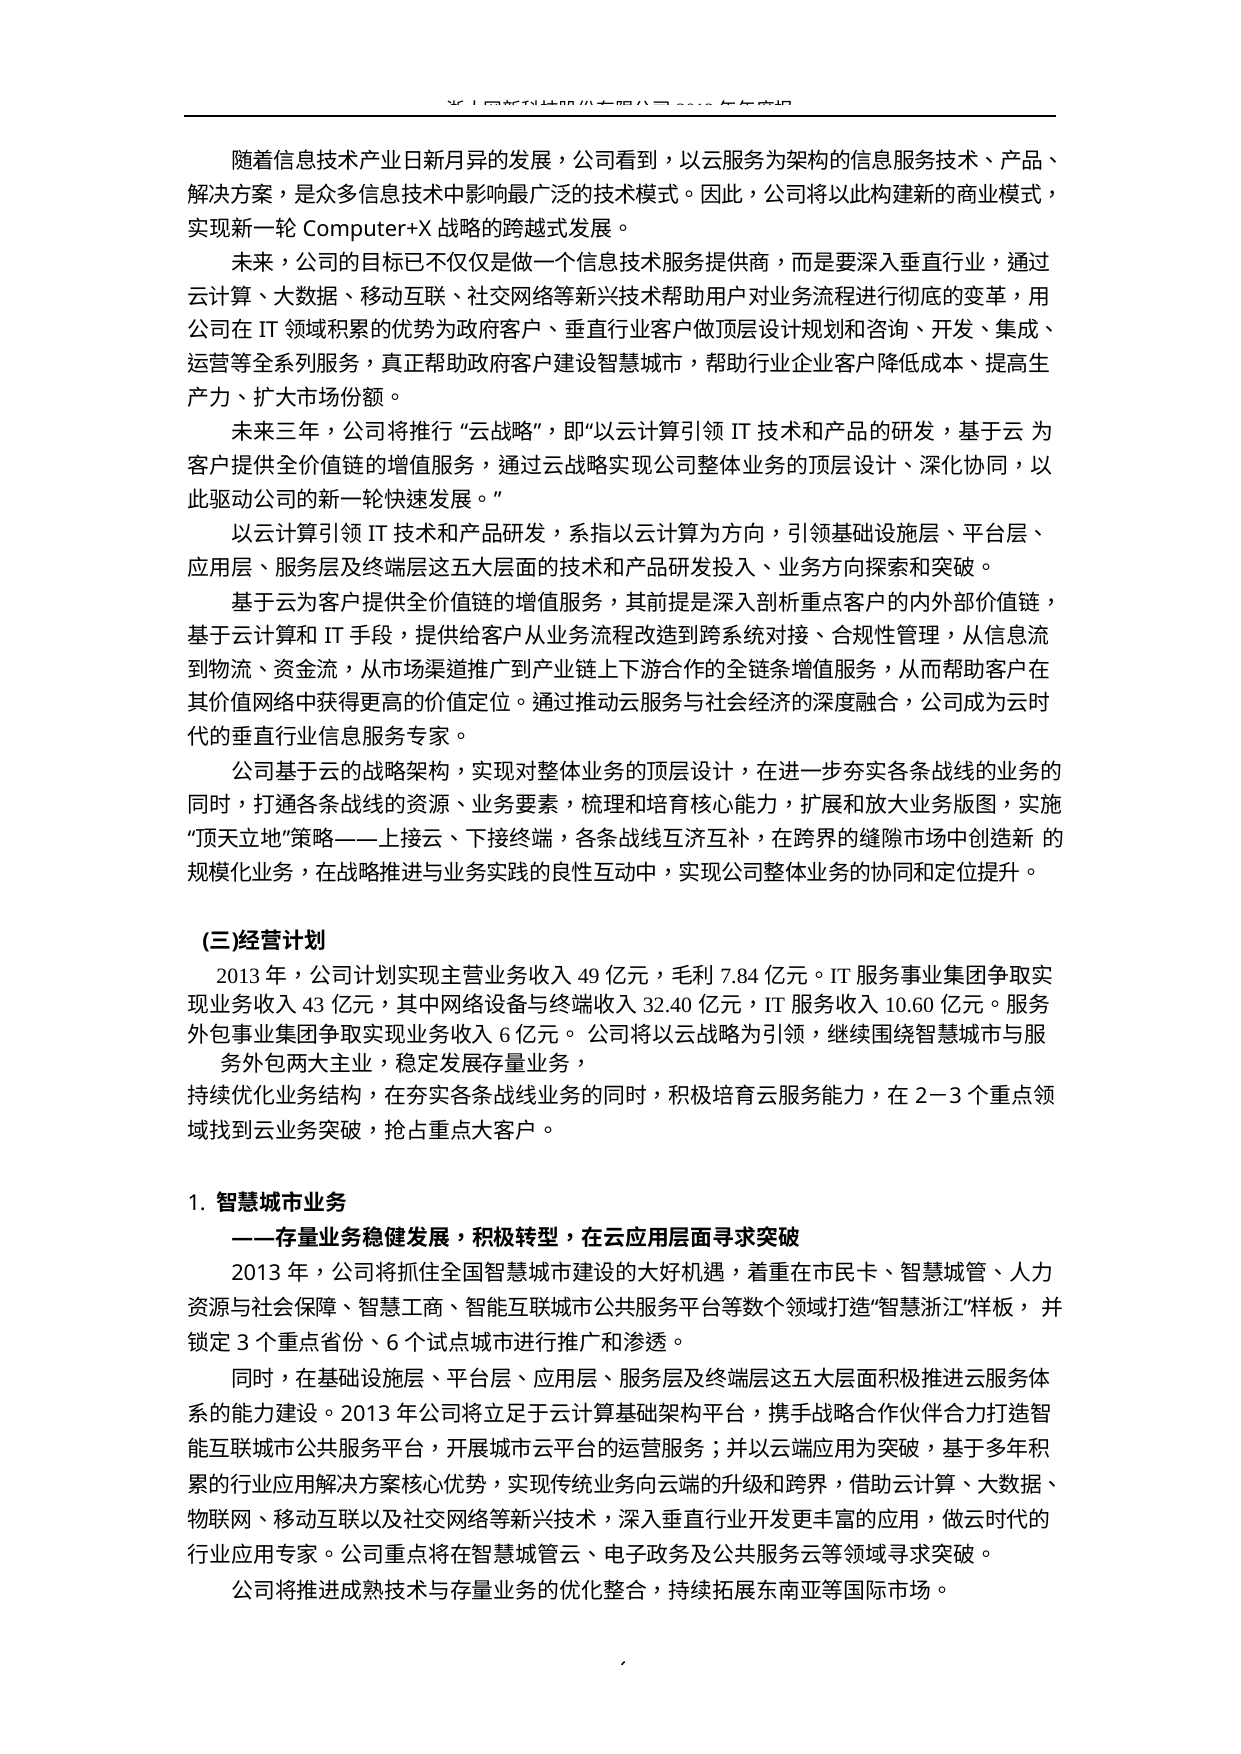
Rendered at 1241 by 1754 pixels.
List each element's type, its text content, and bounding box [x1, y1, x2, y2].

text 公司将推进成熟技术与存量业务的优化整合，持续拓展东南亚等国际市场。 [231, 1575, 1064, 1605]
text 未来，公司的目标已不仅仅是做一个信息技术服务提供商，而是要深入垂直行业，通过 云计算、大数据、移动互联、社交网络等新兴技术帮助用户对业务流程进行彻底的变革，用 公司在 IT 领域积累的优势为政府客户、垂直行业客户做顶层设计规划和咨询、开发、集成、 运营等全系列服务，真正帮助政府客户建设智慧城市，帮助行业企业客户降低成本、提高生 产力、扩大市场份额。 [187, 247, 1066, 412]
subtitle ——存量业务稳健发展，积极转型，在云应用层面寻求突破 [231, 1222, 1064, 1251]
text 公司基于云的战略架构，实现对整体业务的顶层设计，在进一步夯实各条战线的业务的 同时，打通各条战线的资源、业务要素，梳理和培育核心能力，扩展和放大业务版图，实施 “顶天立地”策略――上接云、下接终端，各条战线互济互补，在跨界的缝隙市场中创造新 的规模化业务，在战略推进与业务实践的良性互动中，实现公司整体业务的协同和定位提升。 [187, 756, 1064, 886]
text 随着信息技术产业日新月异的发展，公司看到，以云服务为架构的信息服务技术、产品、 解决方案，是众多信息技术中影响最广泛的技术模式。因此，公司将以此构建新的商业模式， 实现新一轮 Computer+X 战略的跨越式发展。 [187, 145, 1064, 242]
text 持续优化业务结构，在夯实各条战线业务的同时，积极培育云服务能力，在 2－3 个重点领 域找到云业务突破，抢占重点大客户。 [187, 1079, 1055, 1144]
text 现业务收入 43 亿元，其中网络设备与终端收入 32.40 亿元，IT 服务收入 10.60 亿元。服务 [187, 990, 1064, 1018]
text 1. 智慧城市业务 [187, 1186, 697, 1216]
text 同时，在基础设施层、平台层、应用层、服务层及终端层这五大层面积极推进云服务体 系的能力建设。2013 年公司将立足于云计算基础架构平台，携手战略合作伙伴合力打造智 能互联城市公共服务平台，开展城市云平台的运营服务；并以云端应用为突破，基于多年积 累的行业应用解决方案核心优势，实现传统业务向云端的升级和跨界，借助云计算、大数据、 物联网、移动互联以及社交网络等新兴技术，深入垂直行业开发更丰富的应用，做云时代的 行业应用专家。公司重点将在智慧城管云、电子政务及公共服务云等领域寻求突破。 [187, 1363, 1065, 1568]
text 外包事业集团争取实现业务收入 6 亿元。 公司将以云战略为引领，继续围绕智慧城市与服务外包两大主业，稳定发展存量业务， [187, 1020, 1053, 1077]
text 2013 年，公司将抓住全国智慧城市建设的大好机遇，着重在市民卡、智慧城管、人力 资源与社会保障、智慧工商、智能互联城市公共服务平台等数个领域打造“智慧浙江”样板， 并锁定 3 个重点省份、6 个试点城市进行推广和渗透。 [187, 1257, 1065, 1357]
text 2013 年，公司计划实现主营业务收入 49 亿元，毛利 7.84 亿元。IT 服务事业集团争取实 [216, 960, 1064, 990]
subtitle (三)经营计划 [187, 925, 341, 955]
text 基于云为客户提供全价值链的增值服务，其前提是深入剖析重点客户的内外部价值链， 基于云计算和 IT 手段，提供给客户从业务流程改造到跨系统对接、合规性管理，从信息流 到物流、资金流，从市场渠道推广到产业链上下游合作的全链条增值服务，从而帮助客户在 其价值网络中获得更高的价值定位。通过推动云服务与社会经济的深度融合，公司成为云时 代的垂直行业信息服务专家。 [187, 586, 1064, 751]
text 以云计算引领 IT 技术和产品研发，系指以云计算为方向，引领基础设施层、平台层、 应用层、服务层及终端层这五大层面的技术和产品研发投入、业务方向探索和突破。 [187, 518, 1055, 582]
text 未来三年，公司将推行 “云战略”，即“以云计算引领 IT 技术和产品的研发，基于云 为客户提供全价值链的增值服务，通过云战略实现公司整体业务的顶层设计、深化协同，以 此驱动公司的新一轮快速发展。” [187, 416, 1053, 513]
